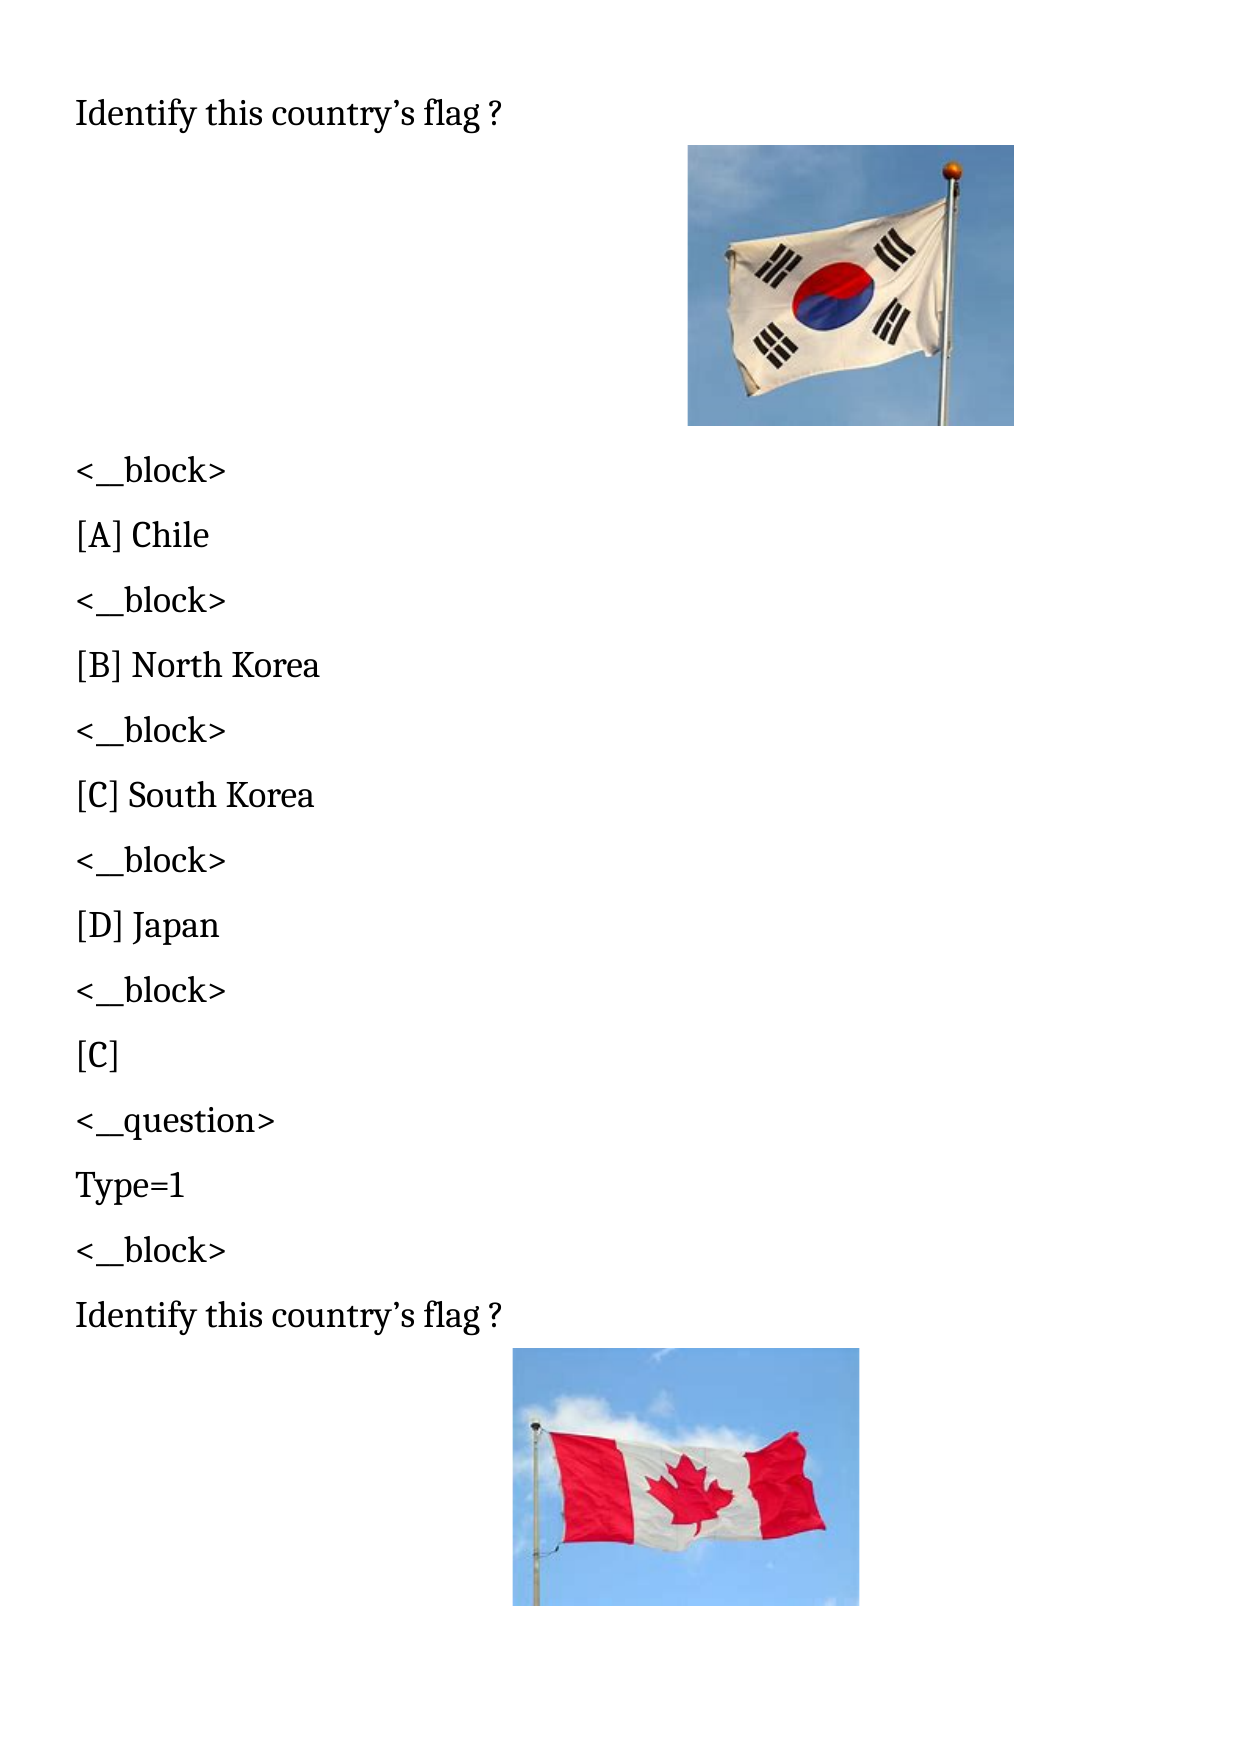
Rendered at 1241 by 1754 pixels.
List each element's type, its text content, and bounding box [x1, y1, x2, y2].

text [A] Chile [75, 503, 1165, 568]
picture [687, 145, 1014, 426]
text Type=1 [75, 1153, 1165, 1218]
text <__block> [75, 568, 1165, 633]
text [D] Japan [75, 893, 1165, 958]
text <__block> [75, 958, 1165, 1023]
text [C] South Korea [75, 763, 1165, 828]
text <__block> [75, 698, 1165, 763]
picture [512, 1348, 860, 1606]
text <__block> [75, 828, 1165, 893]
text Identify this country’s flag ? [75, 81, 1165, 146]
text <__block> [75, 1218, 1165, 1283]
text <__question> [75, 1088, 1165, 1153]
text <__block> [75, 438, 1165, 503]
text [C] [75, 1023, 1165, 1088]
text [B] North Korea [75, 633, 1165, 698]
text Identify this country’s flag ? [75, 1283, 1165, 1641]
